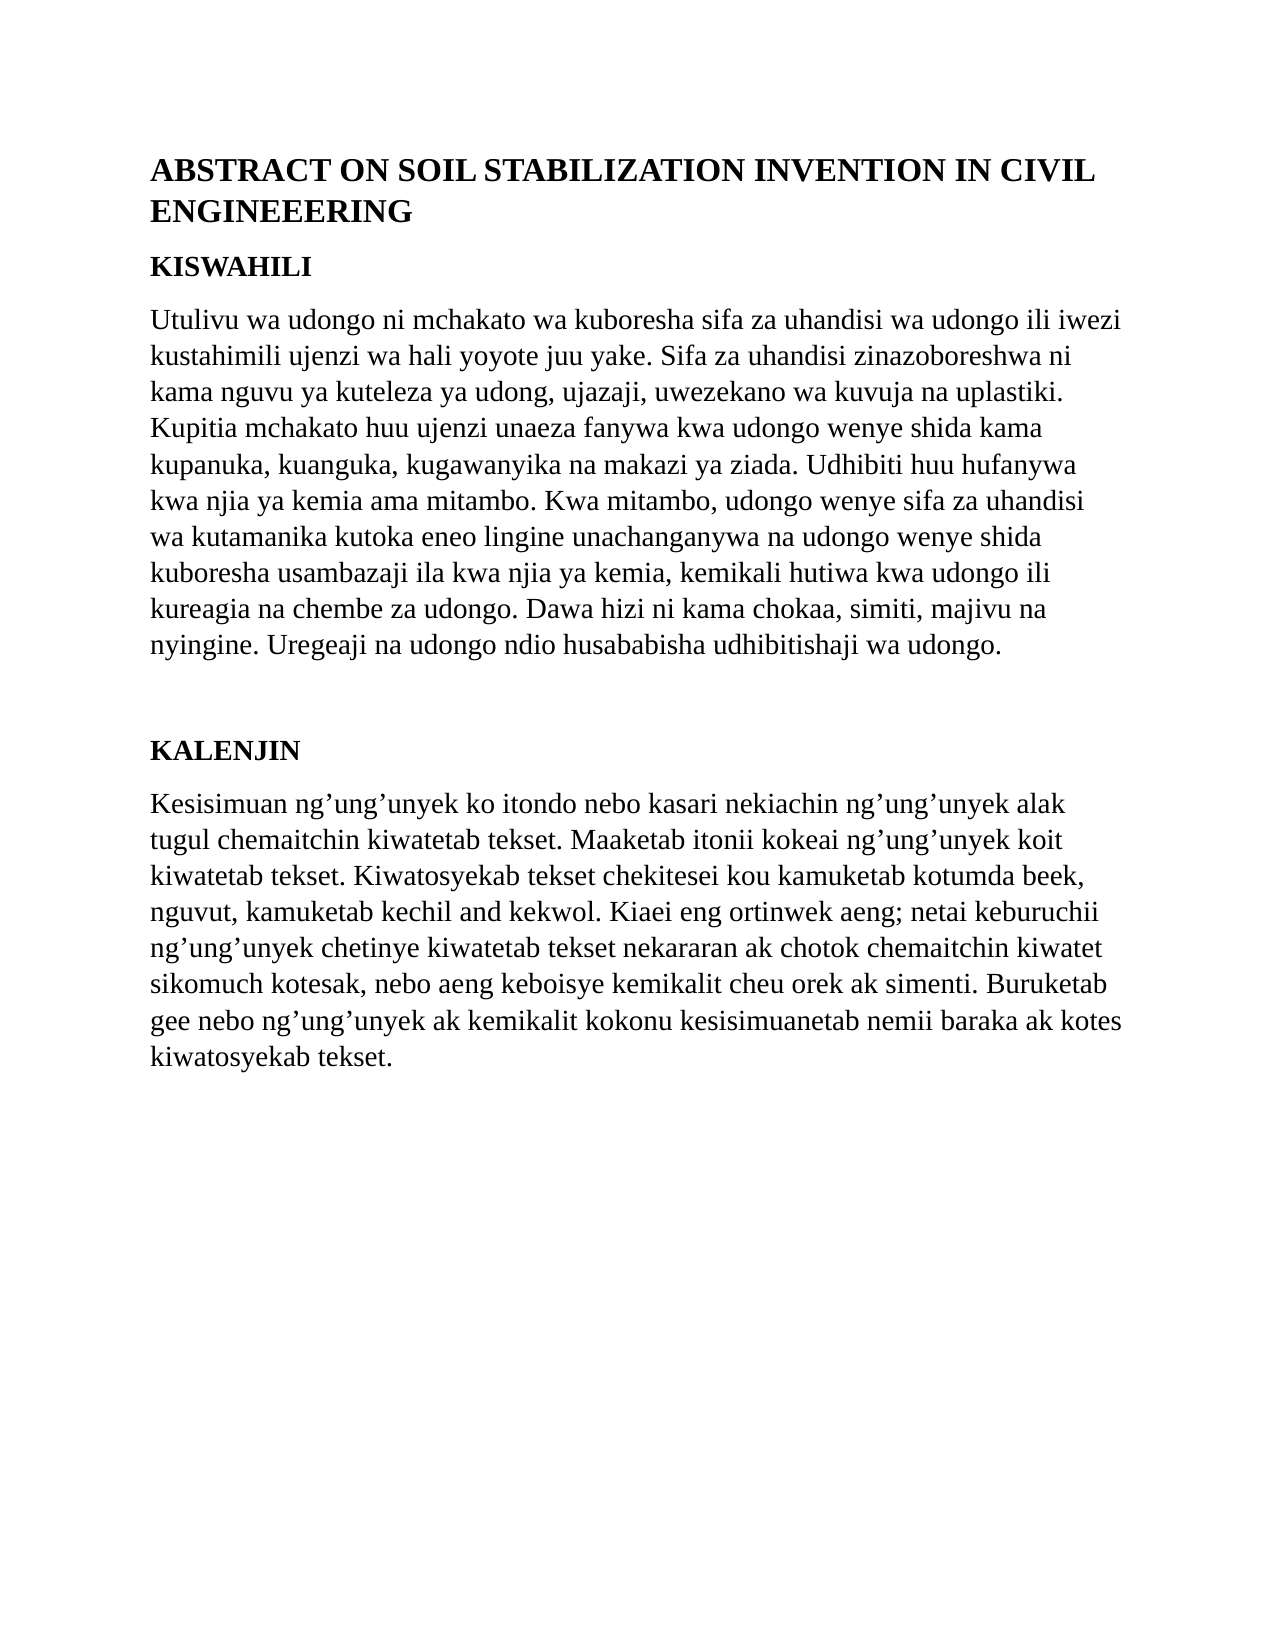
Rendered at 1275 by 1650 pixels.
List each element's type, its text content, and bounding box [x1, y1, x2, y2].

text KISWAHILI [150, 249, 1125, 283]
text Kesisimuan ng’ung’unyek ko itondo nebo kasari nekiachin ng’ung’unyek alak tugul chemaitchin kiwatetab tekset. Maaketab itonii kokeai ng’ung’unyek koit kiwatetab tekset. Kiwatosyekab tekset chekitesei kou kamuketab kotumda beek, nguvut, kamuketab kechil and kekwol. Kiaei eng ortinwek aeng; netai keburuchii ng’ung’unyek chetinye kiwatetab tekset nekararan ak chotok chemaitchin kiwatet sikomuch kotesak, nebo aeng keboisye kemikalit cheu orek ak simenti. Buruketab gee nebo ng’ung’unyek ak kemikalit kokonu kesisimuanetab nemii baraka ak kotes kiwatosyekab tekset. [150, 786, 1125, 1072]
text KALENJIN [150, 733, 1125, 767]
text ABSTRACT ON SOIL STABILIZATION INVENTION IN CIVIL ENGINEEERING [150, 150, 1125, 230]
text Utulivu wa udongo ni mchakato wa kuboresha sifa za uhandisi wa udongo ili iwezi kustahimili ujenzi wa hali yoyote juu yake. Sifa za uhandisi zinazoboreshwa ni kama nguvu ya kuteleza ya udong, ujazaji, uwezekano wa kuvuja na uplastiki. Kupitia mchakato huu ujenzi unaeza fanywa kwa udongo wenye shida kama kupanuka, kuanguka, kugawanyika na makazi ya ziada. Udhibiti huu hufanywa kwa njia ya kemia ama mitambo. Kwa mitambo, udongo wenye sifa za uhandisi wa kutamanika kutoka eneo lingine unachanganywa na udongo wenye shida kuboresha usambazaji ila kwa njia ya kemia, kemikali hutiwa kwa udongo ili kureagia na chembe za udongo. Dawa hizi ni kama chokaa, simiti, majivu na nyingine. Uregeaji na udongo ndio husababisha udhibitishaji wa udongo. [150, 302, 1125, 661]
